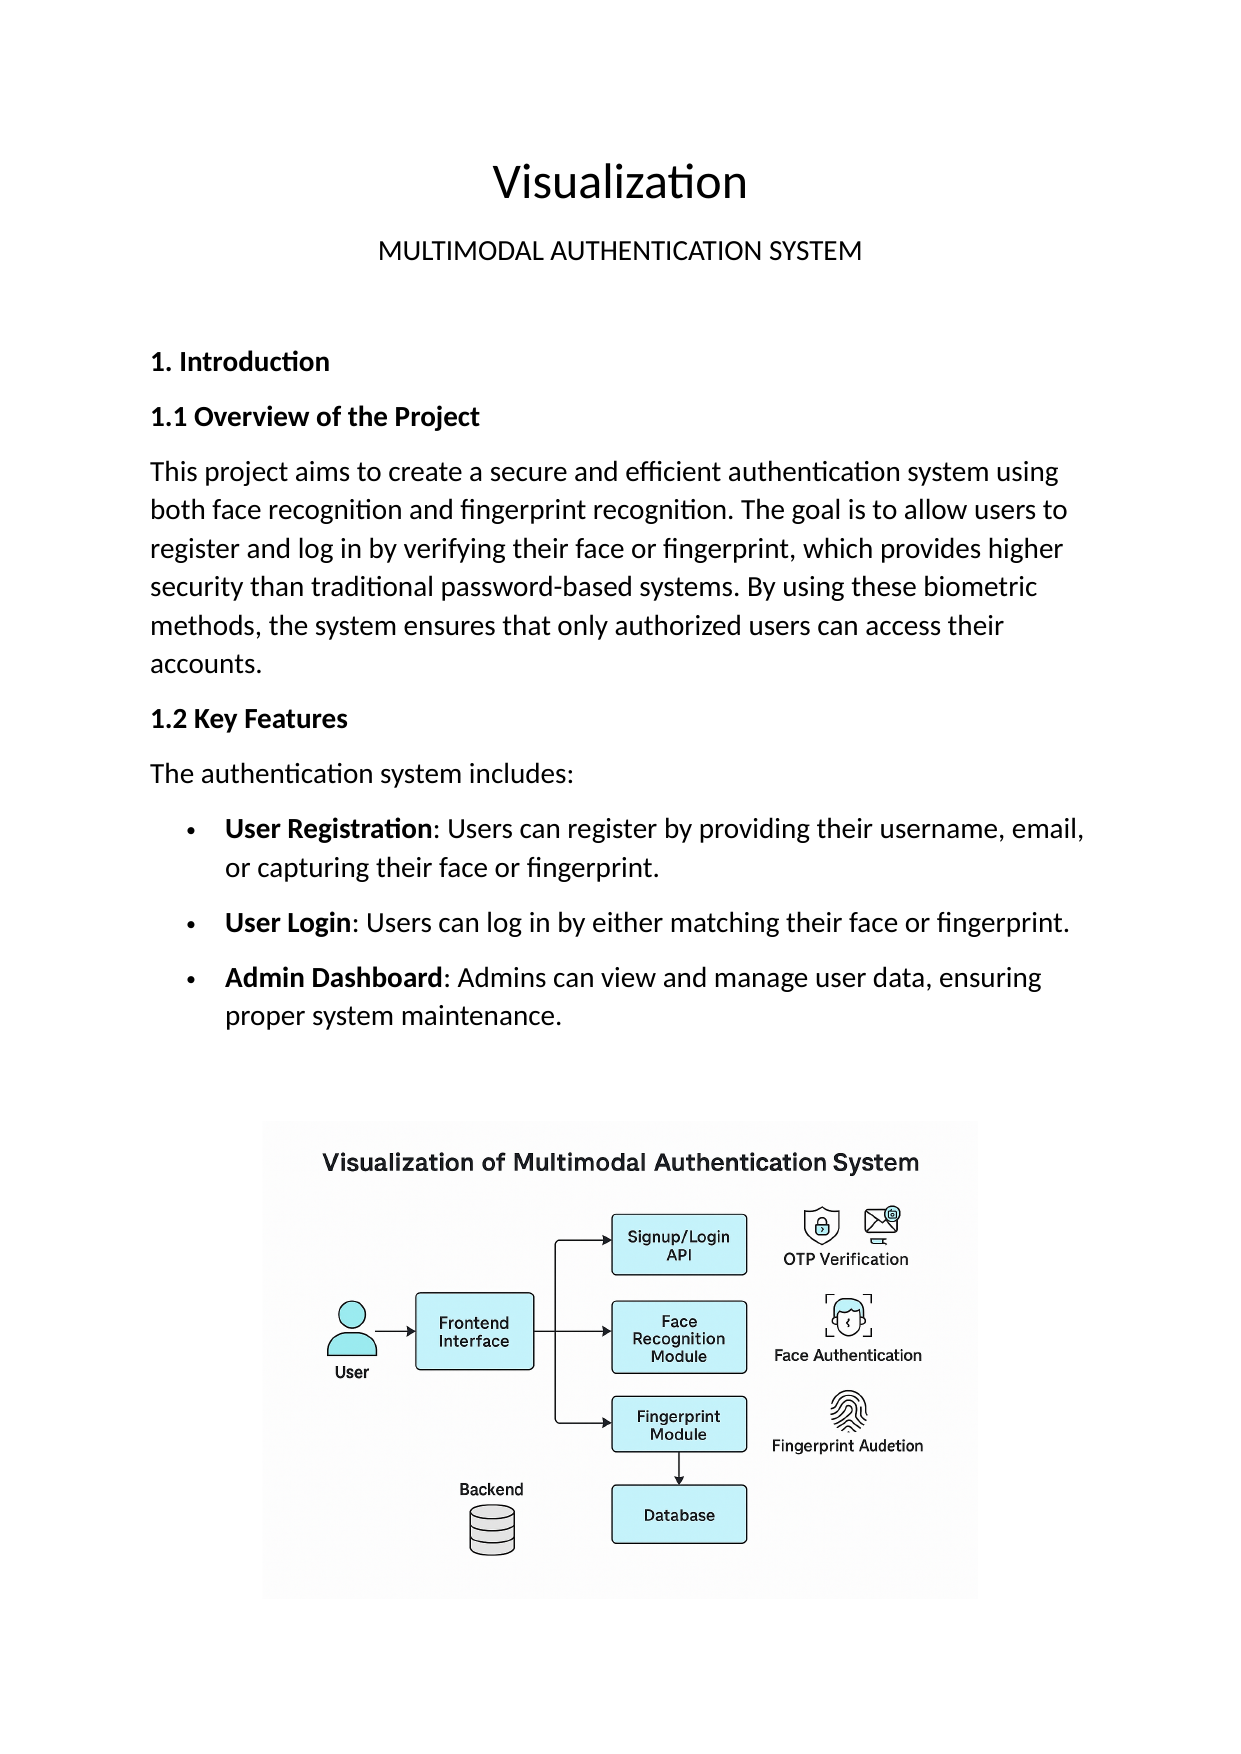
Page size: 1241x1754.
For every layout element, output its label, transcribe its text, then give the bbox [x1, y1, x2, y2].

text 1.1 Overview of the Project [150, 398, 1090, 433]
text The authentication system includes: [150, 755, 1090, 791]
text This project aims to create a secure and efficient authentication system using both face recognition and fingerprint recognition. The goal is to allow users to register and log in by verifying their face or fingerprint, which provides higher security than traditional password-based systems. By using these biometric methods, the system ensures that only authorized users can access their accounts. [150, 453, 1090, 681]
picture [262, 1121, 978, 1599]
list User Login: Users can log in by either matching their face or fingerprint. [187, 904, 1090, 939]
list Admin Dashboard: Admins can view and manage user data, ensuring proper system maintenance. [187, 959, 1090, 1033]
text MULTIMODAL AUTHENTICATION SYSTEM [150, 232, 1090, 268]
list User Registration: Users can register by providing their username, email, or capturing their face or fingerprint. [187, 810, 1090, 884]
text 1.2 Key Features [150, 700, 1090, 736]
text 1. Introduction [150, 343, 1090, 378]
text Visualization [150, 150, 1090, 211]
